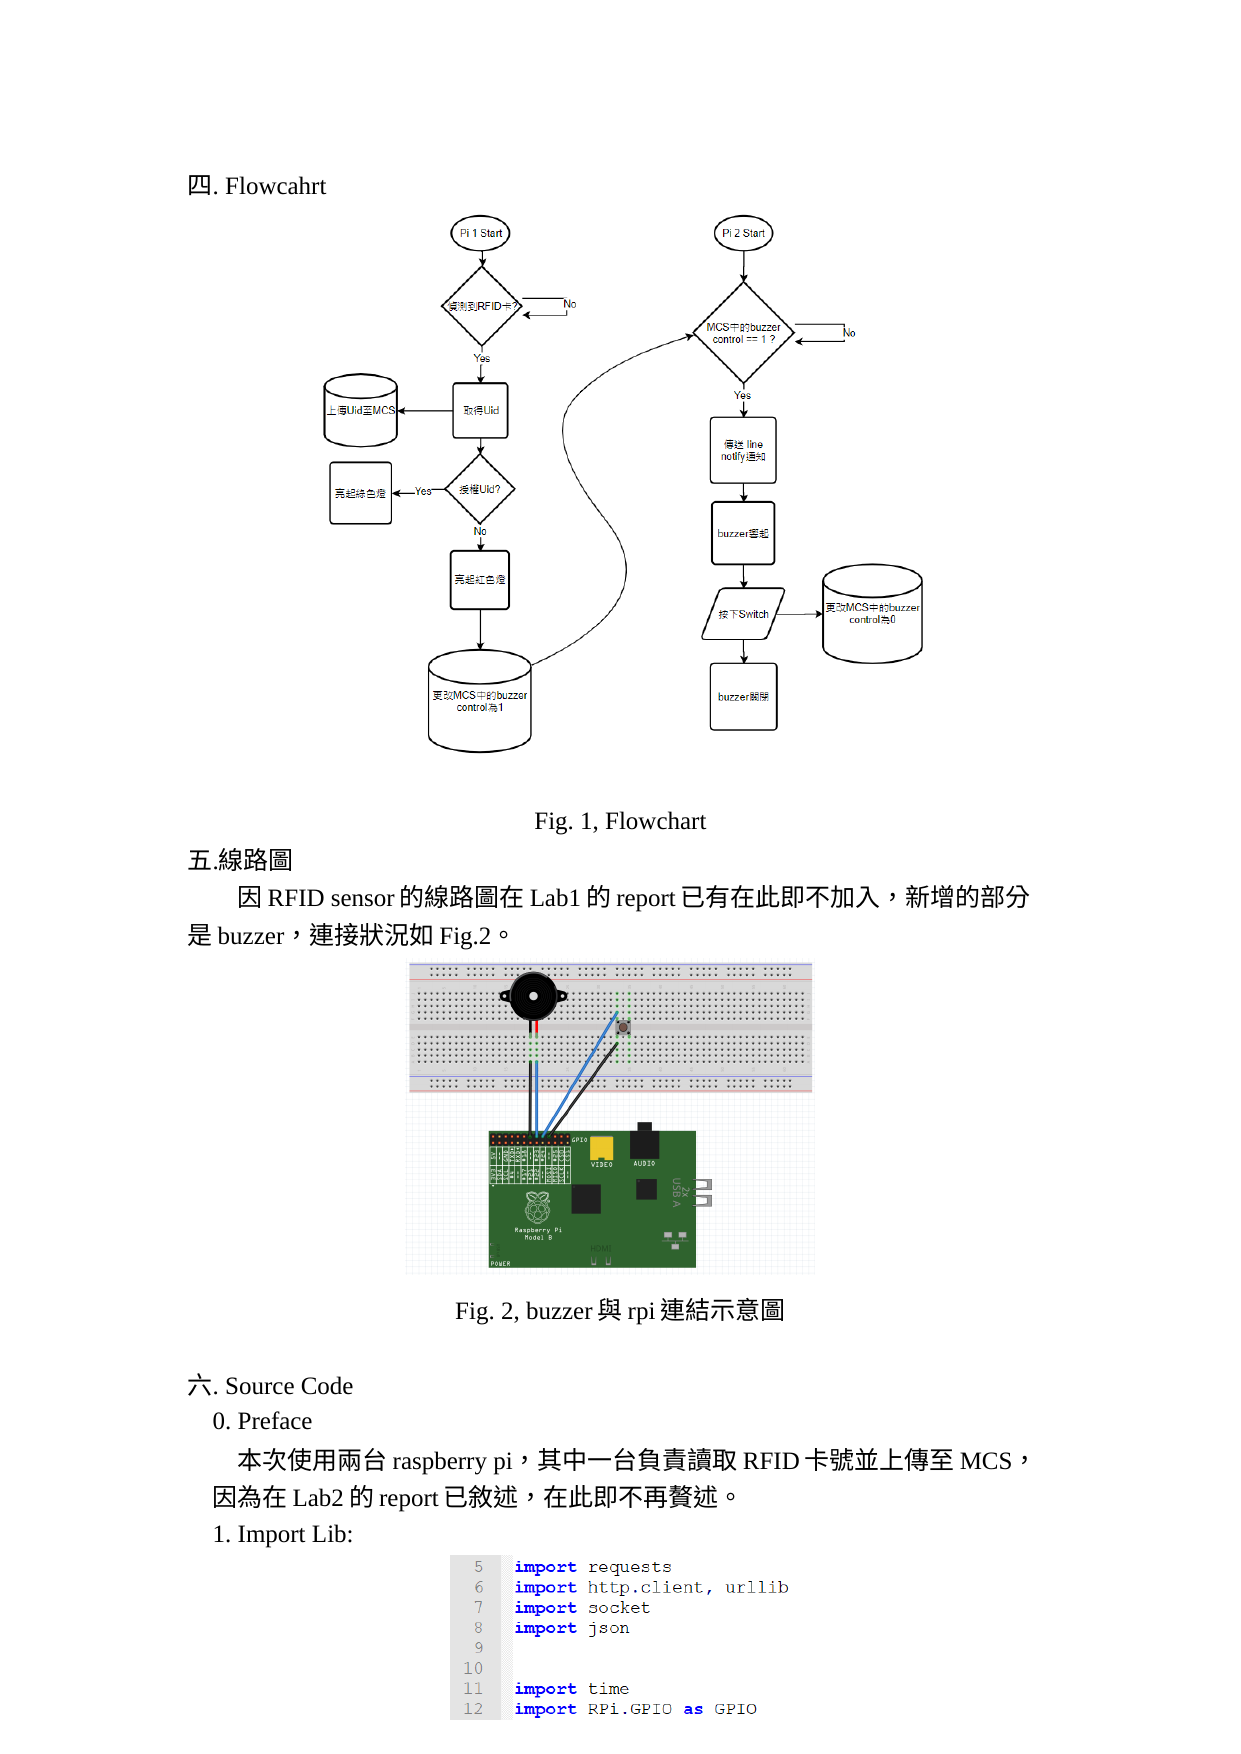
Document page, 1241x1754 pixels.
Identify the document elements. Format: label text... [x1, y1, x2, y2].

text 六. Source Code [187, 1364, 1053, 1402]
text 0. Preface [212, 1402, 1053, 1439]
text 五.線路圖 [187, 839, 1053, 877]
text 本次使用兩台raspberry pi，其中一台負責讀取RFID卡號並上傳至MCS，因為在Lab2的report已敘述，在此即不再贅述。 [212, 1439, 1053, 1514]
text 四. Flowcahrt [187, 164, 1053, 202]
text Fig. 1, Flowchart [187, 802, 1053, 839]
text 1. Import Lib: [212, 1514, 1053, 1552]
picture [298, 202, 943, 766]
picture [405, 958, 815, 1275]
text 因RFID sensor的線路圖在Lab1的report已有在此即不加入，新增的部分是buzzer，連接狀況如Fig.2。 [187, 877, 1053, 952]
picture [450, 1555, 796, 1720]
